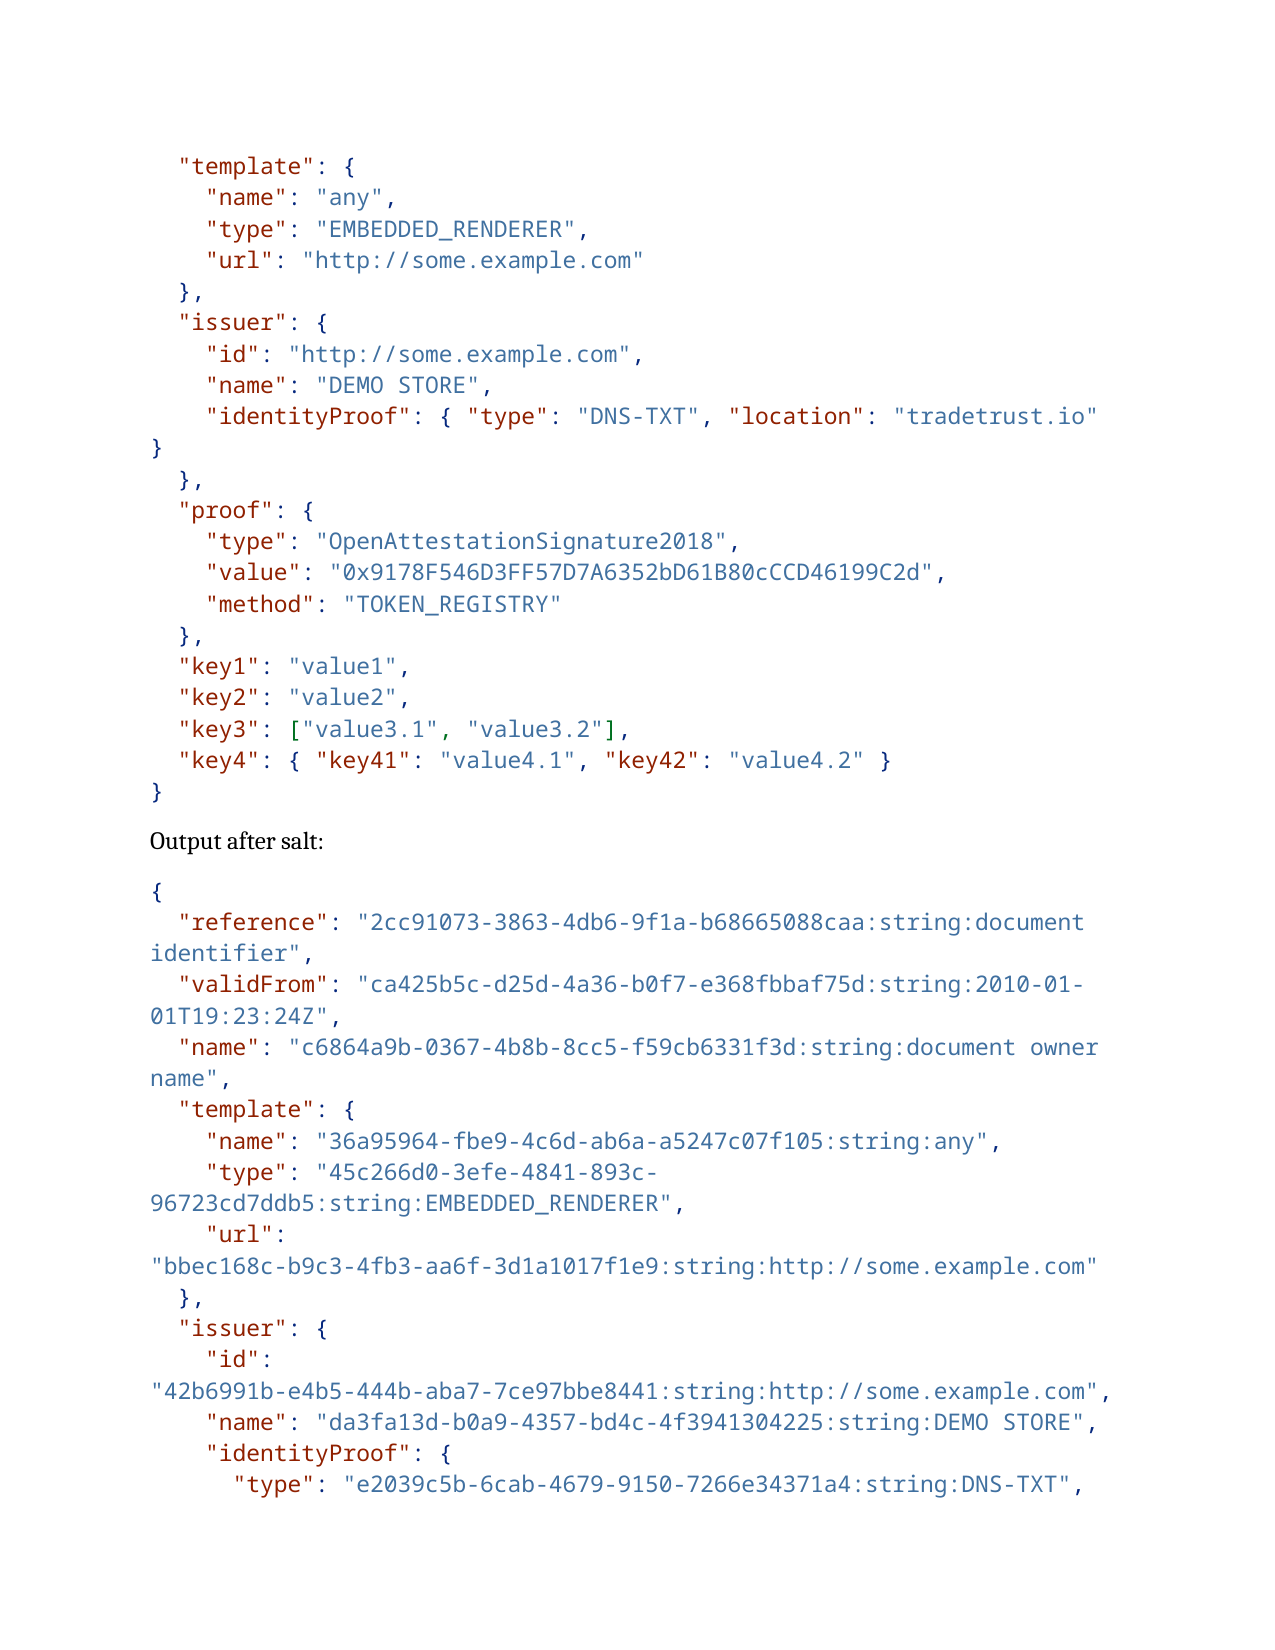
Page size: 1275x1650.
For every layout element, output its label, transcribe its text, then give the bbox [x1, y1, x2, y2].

text Output after salt: [150, 827, 1125, 856]
